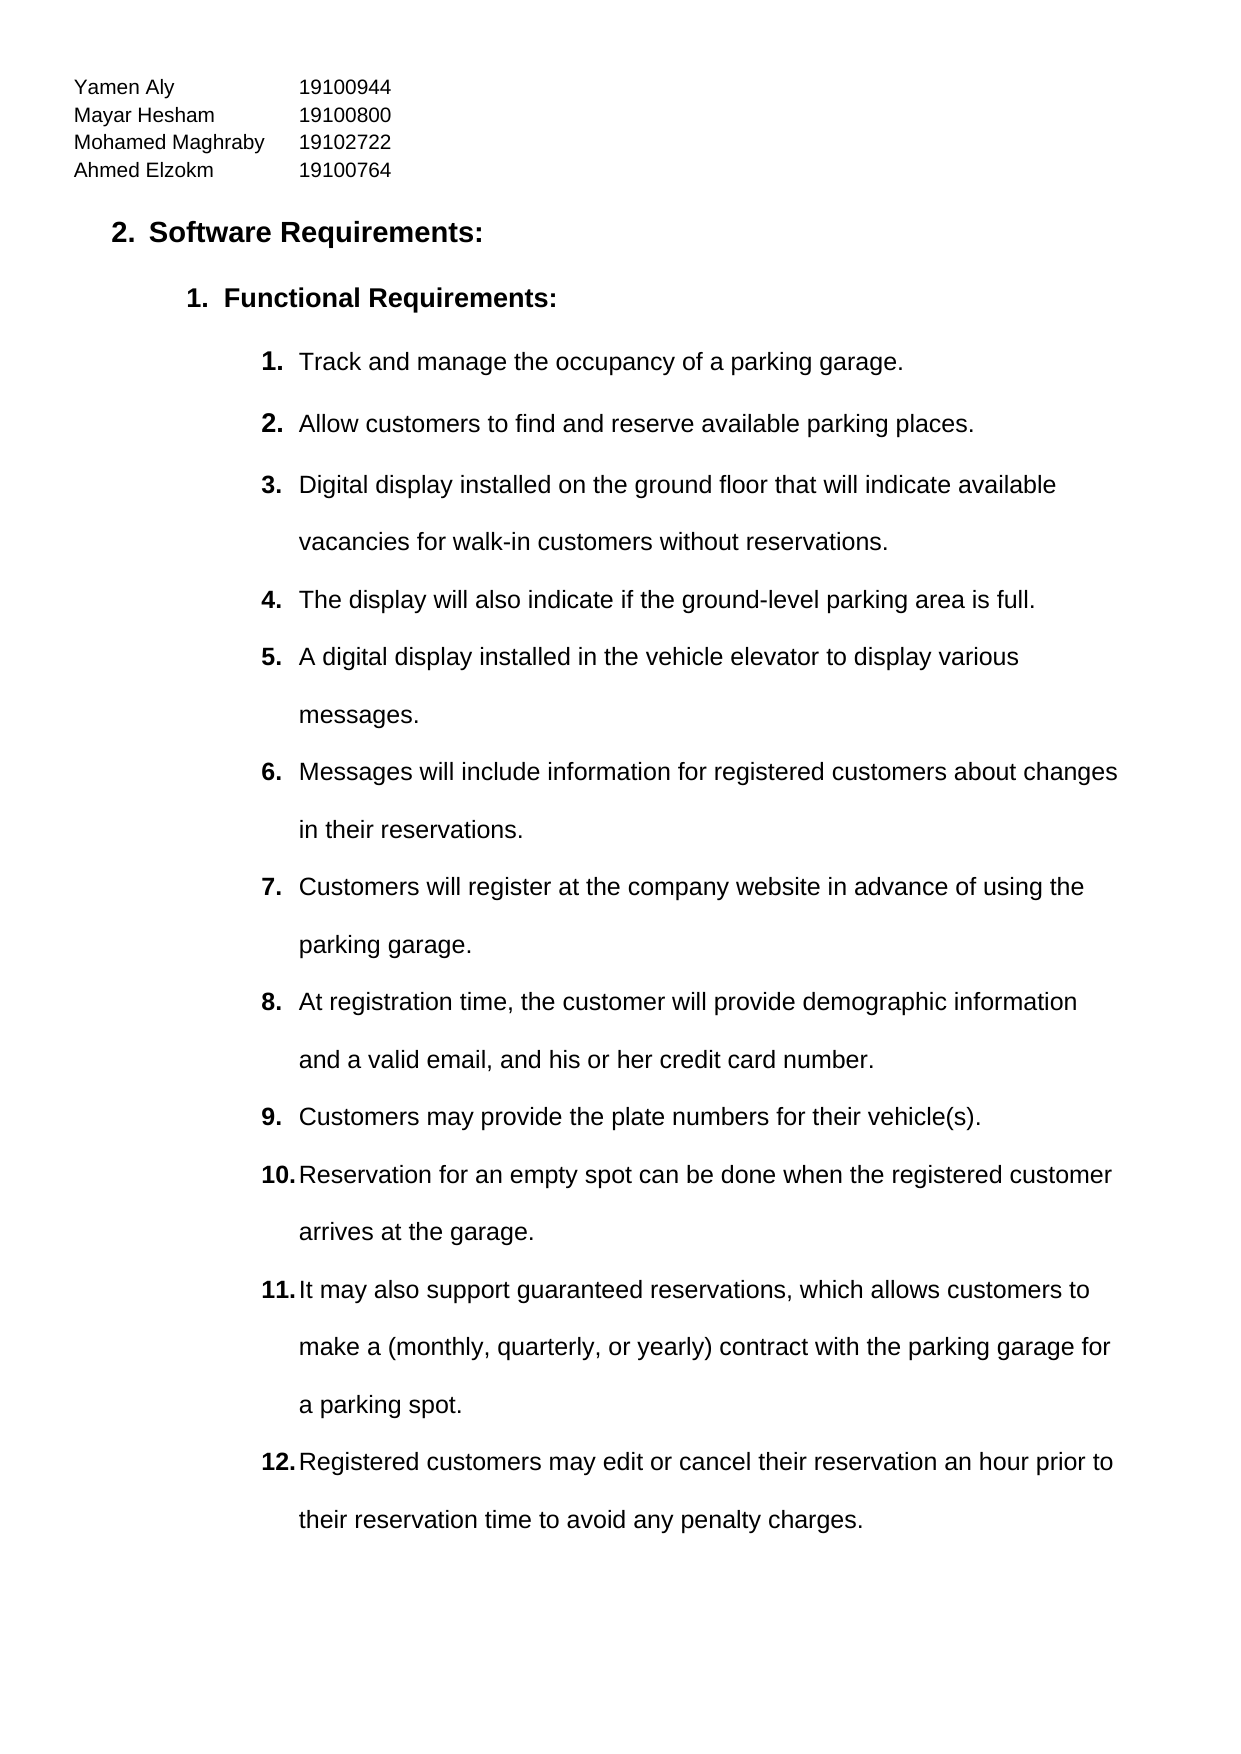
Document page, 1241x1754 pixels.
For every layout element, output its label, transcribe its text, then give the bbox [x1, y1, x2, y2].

list Customers will register at the company website in advance of using the parking garage. [261, 872, 1122, 958]
list Customers may provide the plate numbers for their vehicle(s). [261, 1102, 1122, 1131]
list A digital display installed in the vehicle elevator to display various messages. [261, 642, 1122, 728]
list The display will also indicate if the ground-level parking area is full. [261, 585, 1122, 613]
list Track and manage the occupancy of a parking garage. [261, 345, 1122, 376]
list Allow customers to find and reserve available parking places. [261, 407, 1122, 438]
list Reservation for an empty spot can be done when the registered customer arrives at the garage. [261, 1160, 1122, 1246]
list Digital display installed on the ground floor that will indicate available vacancies for walk-in customers without reservations. [261, 470, 1122, 556]
list Messages will include information for registered customers about changes in their reservations. [261, 757, 1122, 843]
list It may also support guaranteed reservations, which allows customers to make a (monthly, quarterly, or yearly) contract with the parking garage for a parking spot. [261, 1275, 1122, 1418]
list At registration time, the customer will provide demographic information and a valid email, and his or her credit card number. [261, 987, 1122, 1073]
list Functional Requirements: [186, 282, 1122, 313]
list Software Requirements: [111, 215, 1122, 249]
list Registered customers may edit or cancel their reservation an hour prior to their reservation time to avoid any penalty charges. [261, 1447, 1122, 1533]
